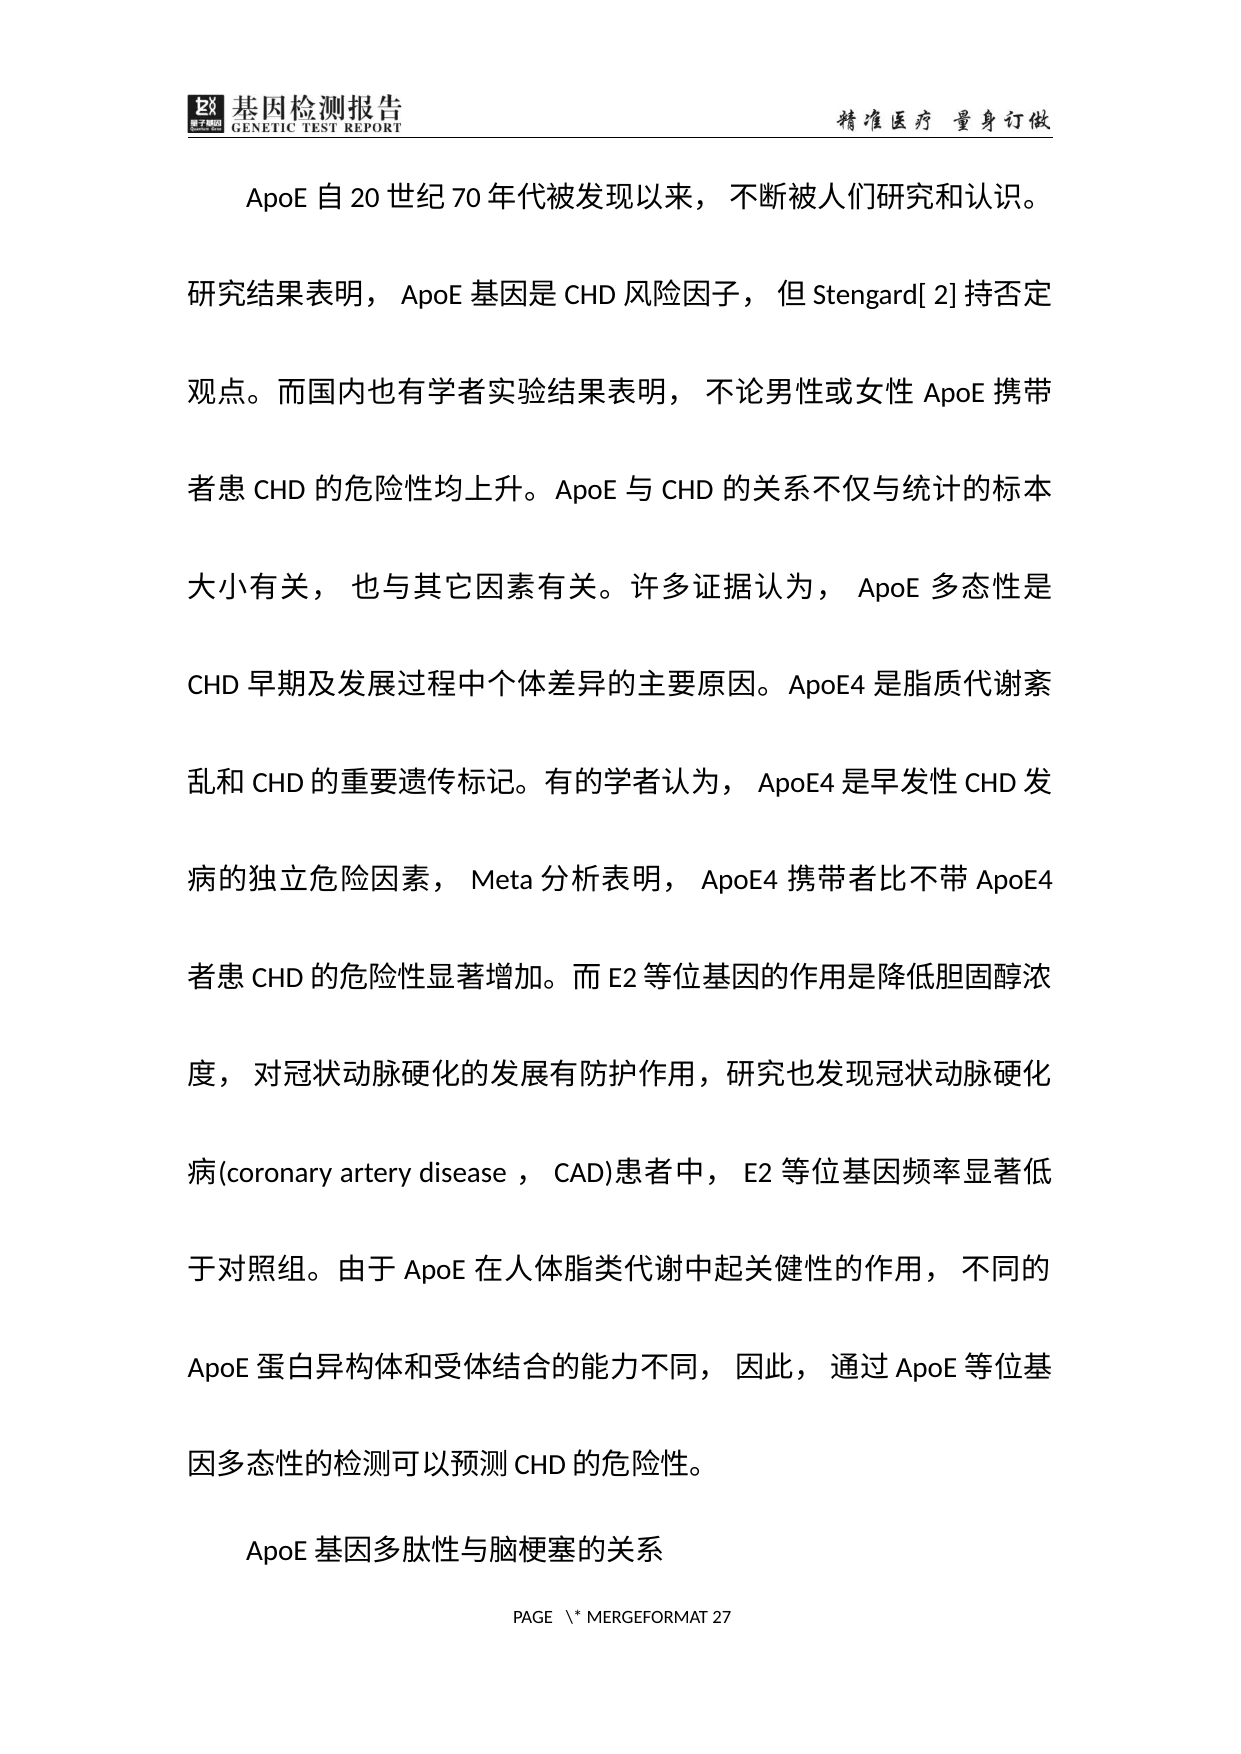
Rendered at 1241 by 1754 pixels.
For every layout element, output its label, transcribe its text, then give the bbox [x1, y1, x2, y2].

text ApoE 自20 世纪70 年代被发现以来， 不断被人们研究和认识。研究结果表明， ApoE 基因是CHD 风险因子， 但Stengard[ 2] 持否定观点。而国内也有学者实验结果表明， 不论男性或女性ApoE 携带者患CHD 的危险性均上升。ApoE 与CHD 的关系不仅与统计的标本大小有关， 也与其它因素有关。许多证据认为， ApoE 多态性是CHD 早期及发展过程中个体差异的主要原因。ApoE4 是脂质代谢紊乱和CHD 的重要遗传标记。有的学者认为， ApoE4 是早发性CHD 发病的独立危险因素， Meta分析表明， ApoE4 携带者比不带ApoE4 者患CHD 的危险性显著增加。而E2 等位基因的作用是降低胆固醇浓度， 对冠状动脉硬化的发展有防护作用，研究也发现冠状动脉硬化病(coronary artery disease ， CAD)患者中， E2 等位基因频率显著低于对照组。由于ApoE 在人体脂类代谢中起关健性的作用， 不同的ApoE 蛋白异构体和受体结合的能力不同， 因此， 通过ApoE 等位基因多态性的检测可以预测CHD 的危险性。 [187, 162, 1053, 1494]
text ApoE 基因多肽性与脑梗塞的关系 [187, 1516, 1053, 1581]
picture [836, 109, 1050, 132]
picture [187, 94, 402, 133]
